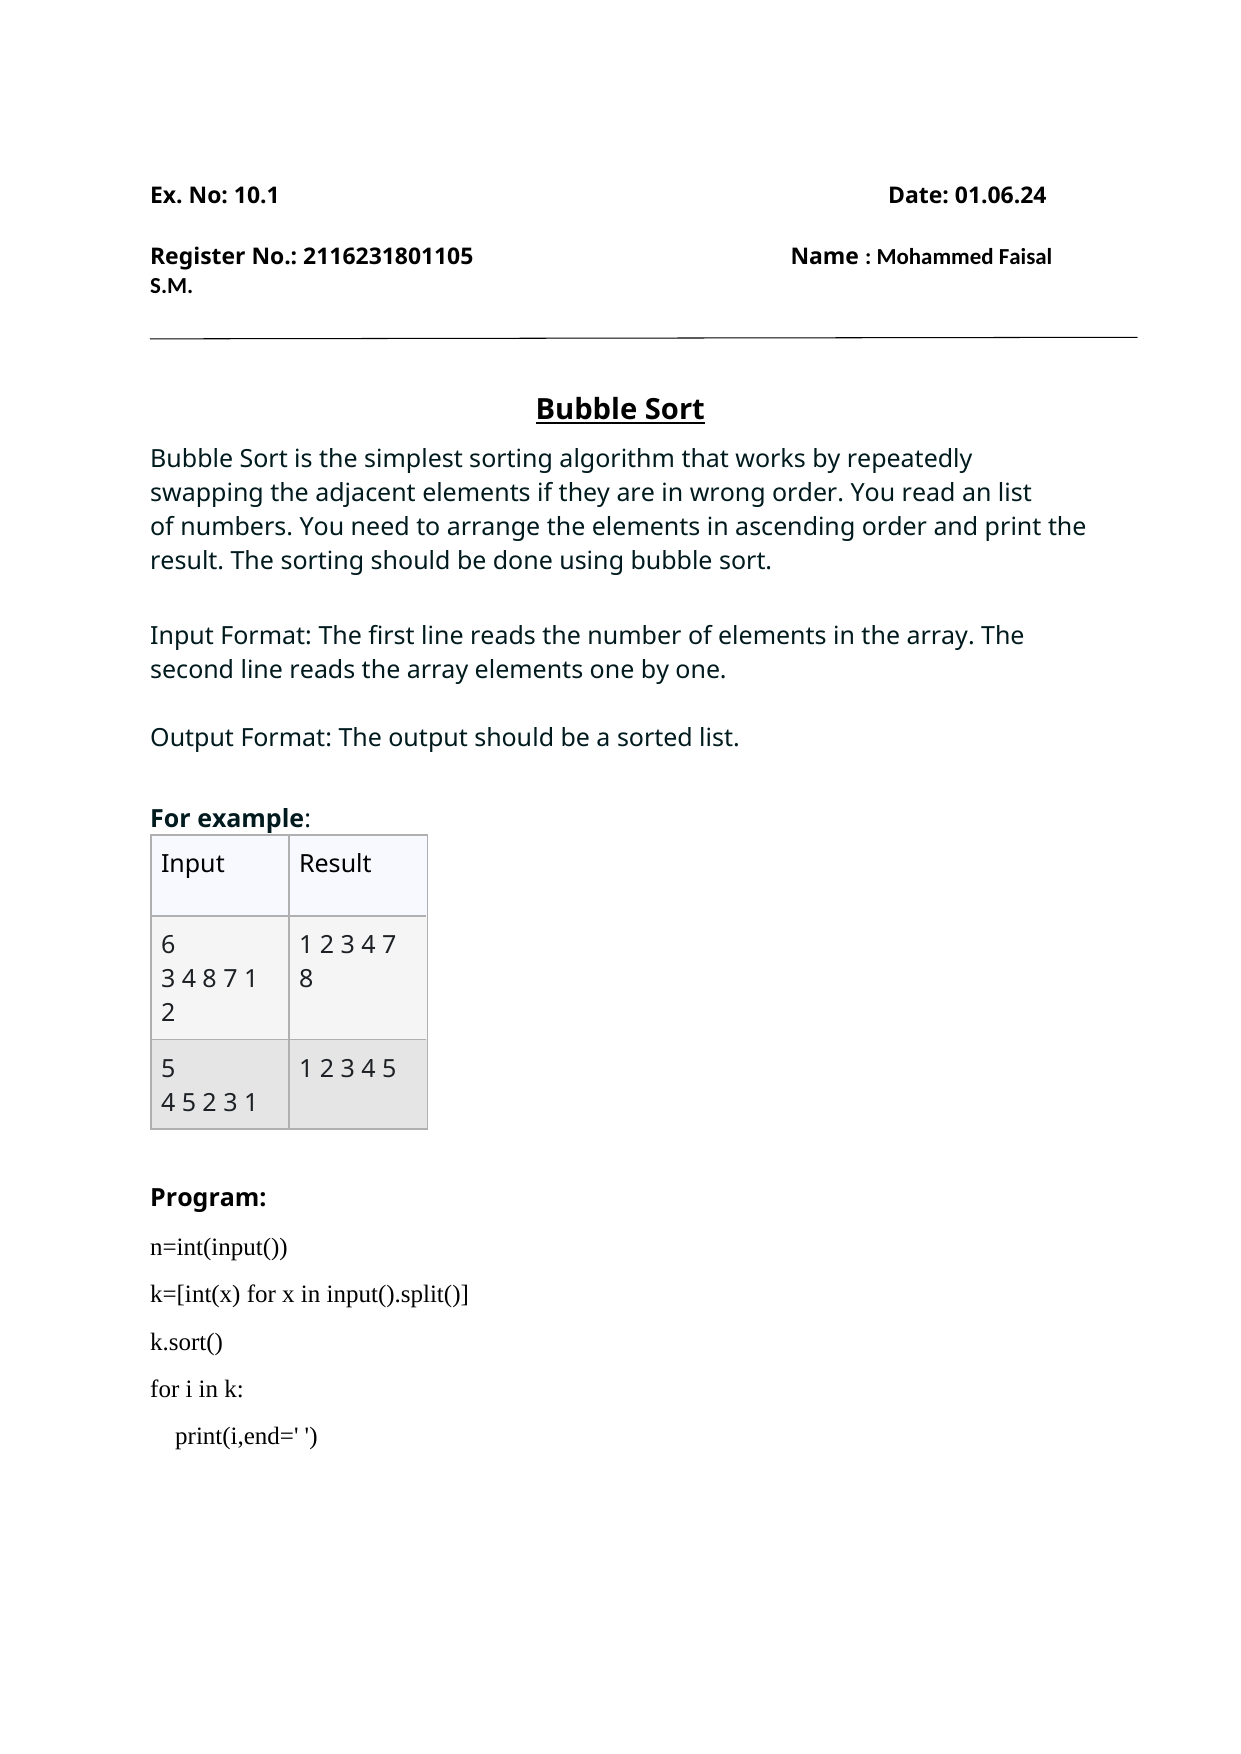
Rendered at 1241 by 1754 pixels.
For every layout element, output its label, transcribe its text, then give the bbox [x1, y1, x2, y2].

text Program: [150, 1180, 1090, 1214]
text print(i,end=' ') [150, 1421, 1090, 1449]
text Bubble Sort is the simplest sorting algorithm that works by repeatedly swapping the adjacent elements if they are in wrong order. You read an list of numbers. You need to arrange the elements in ascending order and print the result. The sorting should be done using bubble sort. [150, 441, 1090, 605]
table_header Result [290, 836, 427, 915]
text for i in k: [150, 1374, 1090, 1402]
text Register No.: 2116231801105 Name : Mohammed Faisal S.M. [150, 239, 1090, 299]
text k=[int(x) for x in input().split()] [150, 1279, 1090, 1308]
table_cell 1 2 3 4 5 [290, 1039, 427, 1128]
text Bubble Sort [150, 388, 1090, 428]
text n=int(input()) [150, 1232, 1090, 1261]
text k.sort() [150, 1327, 1090, 1355]
table_cell 5 4 5 2 3 1 [152, 1040, 288, 1128]
text Input Format: The first line reads the number of elements in the array. The second line reads the array elements one by one. Output Format: The output should be a sorted list. [150, 617, 1090, 754]
table_cell 6 3 4 8 7 1 2 [152, 917, 288, 1039]
text For example: [150, 766, 1090, 834]
text Ex. No: 10.1 Date: 01.06.24 [150, 179, 1090, 210]
table_header Input [152, 836, 288, 915]
table_cell 1 2 3 4 7 8 [290, 915, 427, 1039]
